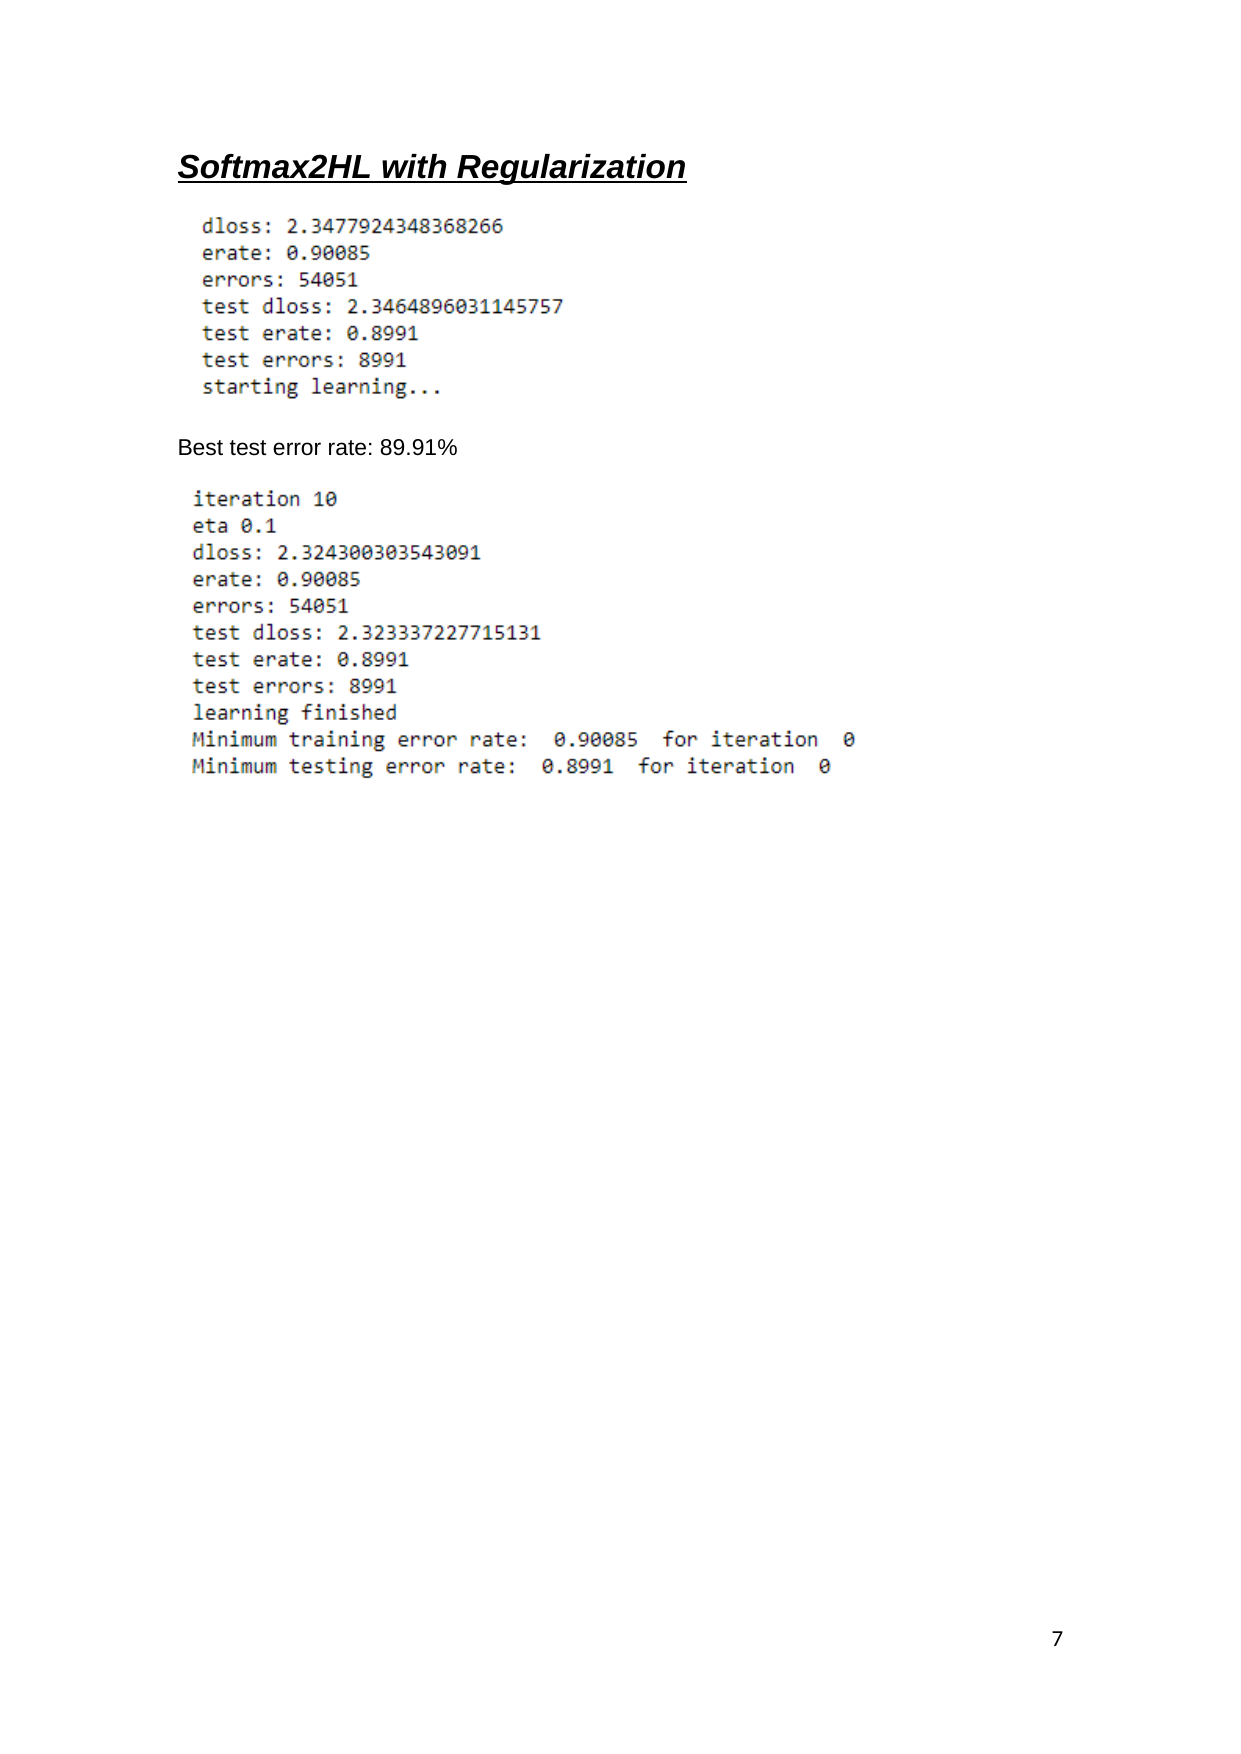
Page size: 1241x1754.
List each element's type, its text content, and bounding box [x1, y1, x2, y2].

text Best test error rate: 89.91% [177, 434, 1063, 460]
picture [177, 479, 903, 786]
picture [177, 205, 592, 416]
text Softmax2HL with Regularization [177, 148, 1063, 186]
